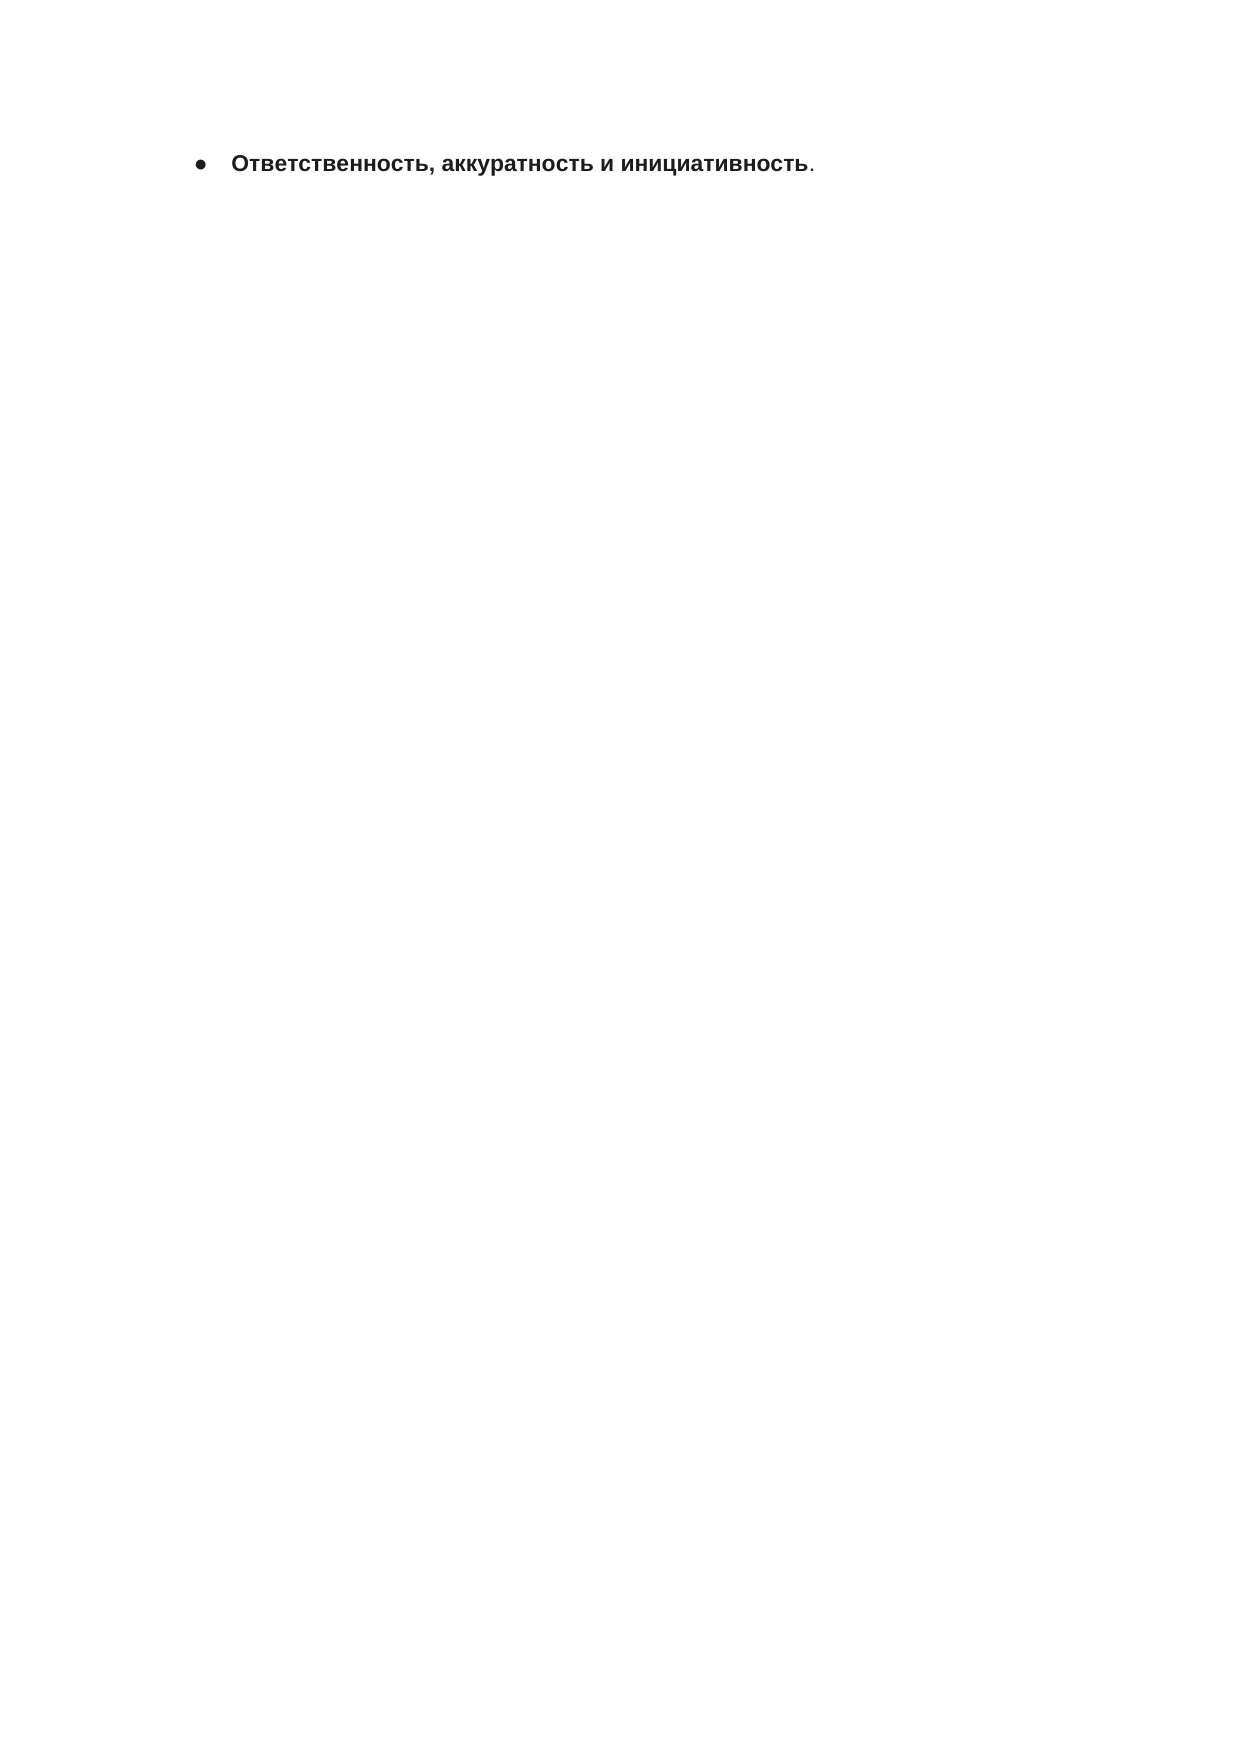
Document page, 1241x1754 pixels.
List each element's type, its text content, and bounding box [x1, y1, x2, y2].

list Ответственность, аккуратность и инициативность. [194, 150, 1090, 176]
